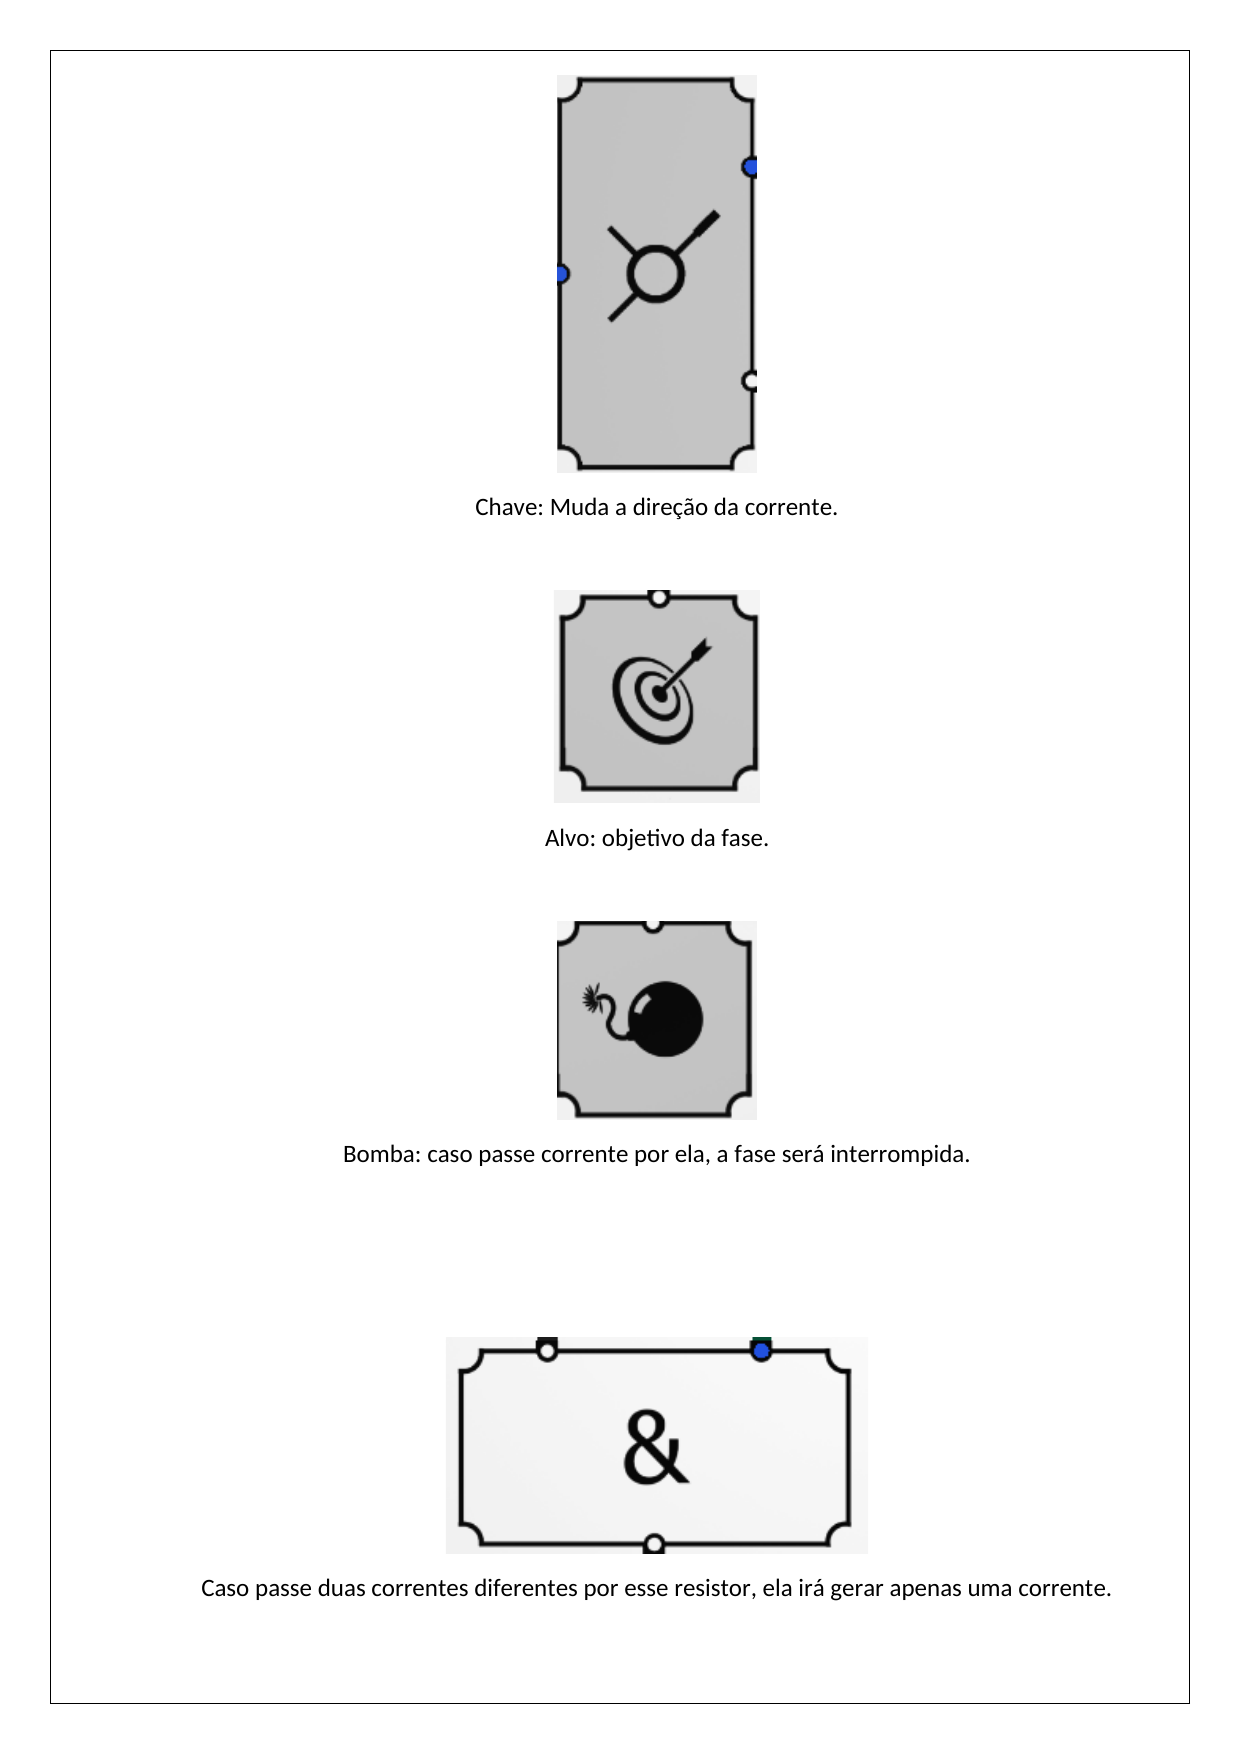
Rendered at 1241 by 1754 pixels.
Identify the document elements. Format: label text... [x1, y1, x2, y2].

text Chave: Muda a direção da corrente. [75, 491, 1165, 522]
picture [445, 1337, 869, 1554]
text Bomba: caso passe corrente por ela, a fase será interrompida. [75, 1139, 1165, 1169]
picture [553, 590, 760, 803]
text Caso passe duas correntes diferentes por esse resistor, ela irá gerar apenas uma corrente. [75, 1572, 1165, 1603]
text Alvo: objetivo da fase. [75, 822, 1165, 852]
picture [557, 75, 757, 473]
picture [557, 921, 757, 1120]
